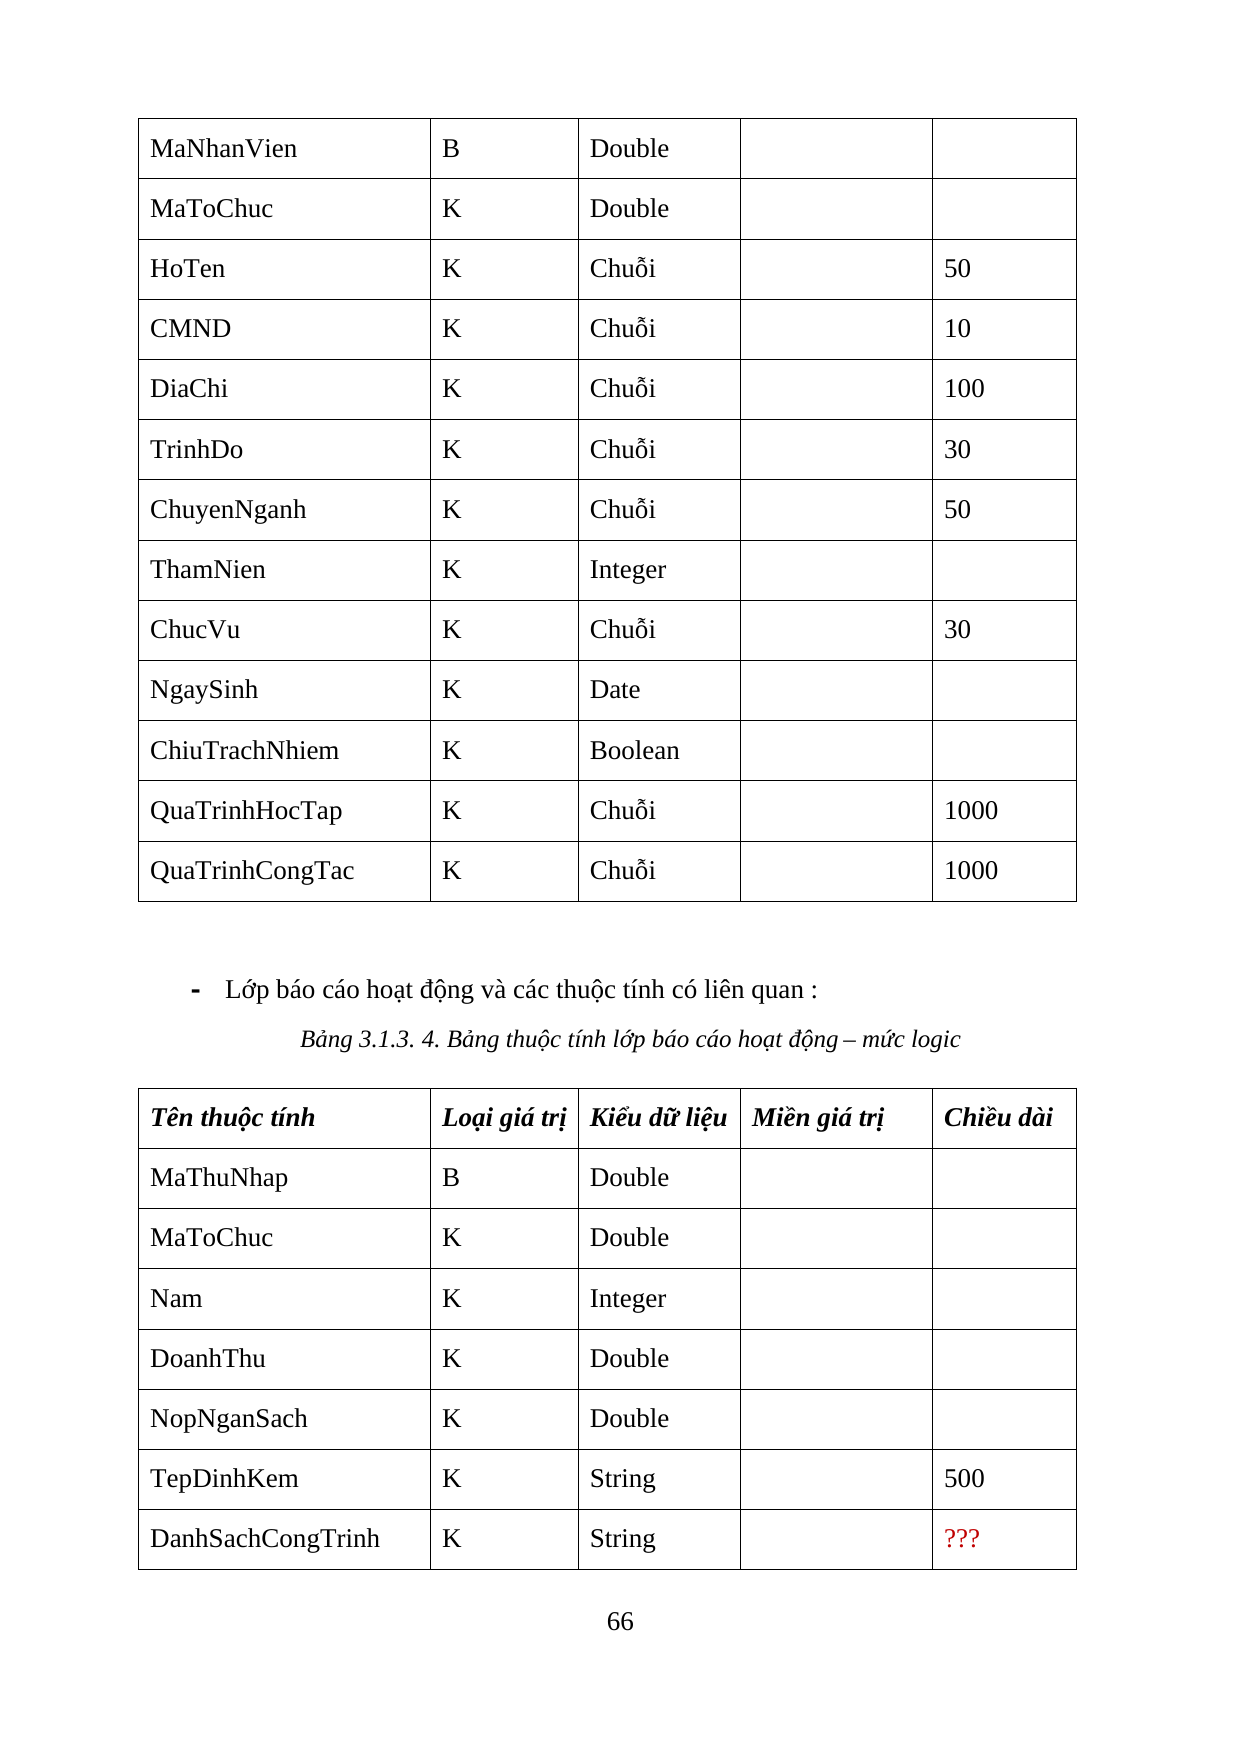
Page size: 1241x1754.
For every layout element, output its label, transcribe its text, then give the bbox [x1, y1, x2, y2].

table_cell TepDinhKem [139, 1450, 430, 1509]
table_cell K [431, 480, 578, 539]
table_cell Chuỗi [579, 240, 740, 299]
table_cell [741, 360, 932, 419]
table_cell [741, 119, 932, 178]
table_cell 1000 [933, 781, 1076, 841]
table_cell MaToChuc [139, 179, 430, 238]
table_cell [933, 1269, 1076, 1328]
table_cell Chuỗi [579, 420, 740, 479]
table_cell K [431, 661, 578, 720]
table_cell [741, 541, 932, 600]
table_cell [933, 1149, 1076, 1208]
table_cell [741, 1450, 932, 1509]
table_cell Double [579, 119, 740, 178]
table_cell [933, 1330, 1076, 1389]
table_cell K [431, 240, 578, 299]
table_header Chiều dài [933, 1089, 1076, 1148]
table_cell DiaChi [139, 360, 430, 419]
table_cell [741, 1269, 932, 1328]
table_cell Date [579, 661, 740, 720]
table_cell [933, 119, 1076, 178]
table_cell ??? [933, 1510, 1076, 1569]
table_cell K [431, 300, 578, 359]
table_cell 30 [933, 601, 1076, 660]
table_cell TrinhDo [139, 420, 430, 479]
table_cell [741, 1390, 932, 1449]
table_cell K [431, 1330, 578, 1389]
table_cell 50 [933, 240, 1076, 299]
table_cell Nam [139, 1269, 430, 1328]
table_cell [933, 541, 1076, 600]
table_cell 50 [933, 480, 1076, 539]
table_cell [741, 480, 932, 539]
table_cell String [579, 1450, 740, 1509]
table_cell K [431, 1450, 578, 1509]
table_cell Boolean [579, 721, 740, 780]
table_cell String [579, 1510, 740, 1569]
table_cell Double [579, 1209, 740, 1268]
table_cell K [431, 842, 578, 901]
table_header Loại giá trị [431, 1089, 578, 1148]
table_cell [741, 1149, 932, 1208]
table_cell K [431, 179, 578, 238]
table_cell [933, 1209, 1076, 1268]
table_cell B [431, 1149, 578, 1208]
table_cell Chuỗi [579, 300, 740, 359]
table_cell [933, 1390, 1076, 1449]
table_cell Chuỗi [579, 601, 740, 660]
table_header Tên thuộc tính [139, 1089, 430, 1148]
table_cell [741, 601, 932, 660]
table_cell Chuỗi [579, 360, 740, 419]
table_cell [933, 179, 1076, 238]
table_cell Chuỗi [579, 480, 740, 539]
table_cell K [431, 601, 578, 660]
table_cell 500 [933, 1450, 1076, 1509]
table_cell K [431, 541, 578, 600]
table_cell [741, 1510, 932, 1569]
table_cell NopNganSach [139, 1390, 430, 1449]
table_cell K [431, 1209, 578, 1268]
table_cell [741, 179, 932, 238]
table_cell Double [579, 1330, 740, 1389]
table_cell [933, 721, 1076, 780]
table_cell [933, 661, 1076, 720]
table_cell DoanhThu [139, 1330, 430, 1389]
table_cell Integer [579, 1269, 740, 1328]
table_cell [741, 240, 932, 299]
table_cell DanhSachCongTrinh [139, 1510, 430, 1569]
table_cell [741, 781, 932, 841]
table_cell K [431, 721, 578, 780]
table_cell Double [579, 1390, 740, 1449]
table_cell K [431, 1390, 578, 1449]
table_cell 10 [933, 300, 1076, 359]
table_cell CMND [139, 300, 430, 359]
table_cell MaNhanVien [139, 119, 430, 178]
table_cell HoTen [139, 240, 430, 299]
text Bảng 3.1.3. 4. Bảng thuộc tính lớp báo cáo hoạt động – mức logic [150, 1024, 1090, 1052]
table_cell ChucVu [139, 601, 430, 660]
table_cell [741, 721, 932, 780]
table_cell K [431, 360, 578, 419]
table_cell [741, 842, 932, 901]
table_cell K [431, 420, 578, 479]
table_cell ChiuTrachNhiem [139, 721, 430, 780]
table_cell Double [579, 179, 740, 238]
table_cell Integer [579, 541, 740, 600]
table_cell QuaTrinhCongTac [139, 842, 430, 901]
table_cell Chuỗi [579, 842, 740, 901]
table_cell K [431, 781, 578, 841]
table_header Miền giá trị [741, 1089, 932, 1148]
table_cell [741, 661, 932, 720]
table_cell ThamNien [139, 541, 430, 600]
table_cell B [431, 119, 578, 178]
table_cell QuaTrinhHocTap [139, 781, 430, 841]
table_header Kiểu dữ liệu [579, 1089, 740, 1148]
table_cell [741, 1330, 932, 1389]
table_cell K [431, 1510, 578, 1569]
table_cell MaToChuc [139, 1209, 430, 1268]
table_cell MaThuNhap [139, 1149, 430, 1208]
table_cell [741, 1209, 932, 1268]
table_cell K [431, 1269, 578, 1328]
table_cell NgaySinh [139, 661, 430, 720]
table_cell ChuyenNganh [139, 480, 430, 539]
table_cell [741, 300, 932, 359]
list Lớp báo cáo hoạt động và các thuộc tính có liên quan : [187, 973, 1090, 1007]
table_cell 100 [933, 360, 1076, 419]
table_cell [741, 420, 932, 479]
table_cell Double [579, 1149, 740, 1208]
table_cell 30 [933, 420, 1076, 479]
table_cell Chuỗi [579, 781, 740, 841]
table_cell 1000 [933, 842, 1076, 901]
